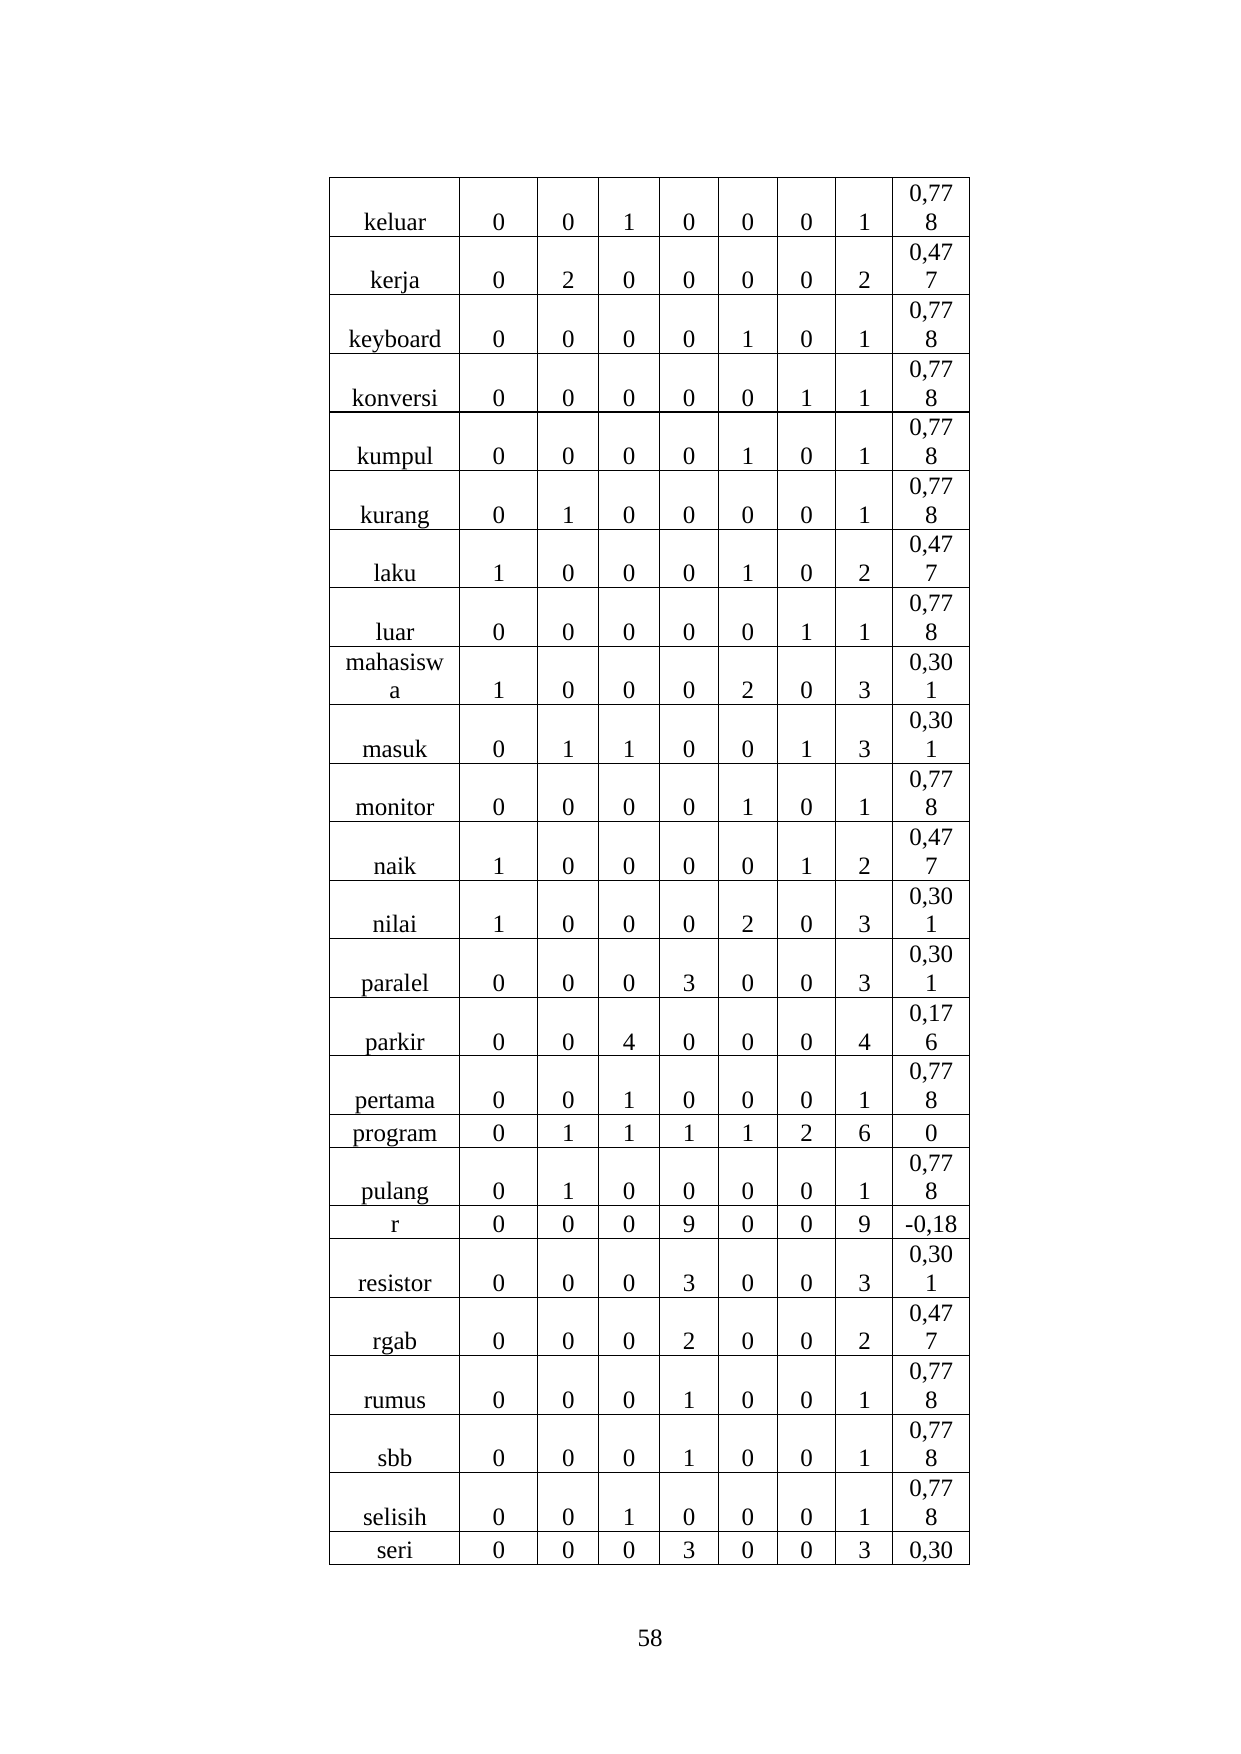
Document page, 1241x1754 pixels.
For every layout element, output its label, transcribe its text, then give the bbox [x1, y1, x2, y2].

table_cell 3 [836, 881, 892, 938]
table_cell 0 [660, 822, 718, 880]
table_cell 2 [836, 530, 892, 587]
table_cell 0 [778, 237, 835, 294]
table_cell 0 [538, 530, 598, 587]
table_cell 0 [719, 1239, 777, 1297]
table_cell 0 [460, 1298, 537, 1355]
table_cell parkir [330, 998, 459, 1055]
table_cell 1 [599, 178, 659, 236]
table_cell 1 [719, 530, 777, 587]
table_cell 0 [719, 822, 777, 880]
table_cell 0 [538, 1532, 598, 1563]
table_cell 0,778 [893, 471, 969, 528]
table_cell 1 [538, 1115, 598, 1147]
table_cell pulang [330, 1148, 459, 1205]
table_cell 0,778 [893, 1148, 969, 1205]
table_cell 2 [836, 1298, 892, 1355]
table_cell 0 [719, 354, 777, 411]
table_cell seri [330, 1532, 459, 1563]
table_cell 0,778 [893, 1056, 969, 1114]
table_cell 0 [719, 1356, 777, 1414]
table_cell 0 [660, 1473, 718, 1531]
table_cell luar [330, 588, 459, 646]
table_cell 0 [599, 647, 659, 704]
table_cell 1 [719, 764, 777, 821]
table_cell 0 [460, 413, 537, 470]
table_cell 0 [599, 237, 659, 294]
table_cell 0 [893, 1115, 969, 1147]
table_cell 0 [778, 1532, 835, 1563]
table_cell 0 [460, 471, 537, 528]
table_cell 1 [778, 354, 835, 411]
table_cell 0 [660, 413, 718, 470]
table_cell selisih [330, 1473, 459, 1531]
table_cell 0 [719, 237, 777, 294]
table_cell 0 [538, 1056, 598, 1114]
table_cell 0,778 [893, 1356, 969, 1414]
table_cell 0 [538, 939, 598, 997]
table_cell 0 [660, 237, 718, 294]
table_cell sbb [330, 1415, 459, 1472]
table_cell 0 [460, 1415, 537, 1472]
table_cell 0 [538, 588, 598, 646]
table_cell 0 [460, 1239, 537, 1297]
table_cell 0 [778, 1148, 835, 1205]
table_cell resistor [330, 1239, 459, 1297]
table_cell 0,778 [893, 354, 969, 411]
table_cell 1 [778, 705, 835, 763]
table_cell 0 [599, 471, 659, 528]
table_cell 0 [778, 998, 835, 1055]
table_cell 3 [660, 1239, 718, 1297]
table_cell 0 [599, 822, 659, 880]
table_cell 0 [599, 1148, 659, 1205]
table_cell 0 [778, 1473, 835, 1531]
table_cell 0 [599, 1298, 659, 1355]
table_cell 0 [538, 1298, 598, 1355]
table_cell 0 [460, 1532, 537, 1563]
table_cell 0 [778, 1415, 835, 1472]
table_cell 0 [719, 1206, 777, 1238]
table_cell 0,778 [893, 413, 969, 470]
table_cell 1 [538, 471, 598, 528]
table_cell 0 [778, 178, 835, 236]
table_cell 0,301 [893, 939, 969, 997]
table_cell 1 [719, 413, 777, 470]
table_cell 0 [460, 588, 537, 646]
table_cell 4 [836, 998, 892, 1055]
table_cell 3 [660, 939, 718, 997]
table_cell 0 [599, 1206, 659, 1238]
table_cell 1 [599, 1115, 659, 1147]
table_cell 1 [836, 413, 892, 470]
table_cell 1 [836, 295, 892, 353]
table_cell 0 [538, 822, 598, 880]
table_cell 1 [719, 1115, 777, 1147]
table_cell 1 [719, 295, 777, 353]
table_cell 0,477 [893, 530, 969, 587]
table_cell rgab [330, 1298, 459, 1355]
table_cell 0 [719, 1532, 777, 1563]
table_cell 0 [778, 471, 835, 528]
table_cell 2 [778, 1115, 835, 1147]
table_cell 3 [836, 1532, 892, 1563]
table_cell 1 [660, 1115, 718, 1147]
table_cell 0 [719, 705, 777, 763]
table_cell 0 [778, 939, 835, 997]
table_cell 0,778 [893, 178, 969, 236]
table_cell 0,477 [893, 822, 969, 880]
table_cell kerja [330, 237, 459, 294]
table_cell 2 [836, 822, 892, 880]
table_cell masuk [330, 705, 459, 763]
table_cell 1 [660, 1356, 718, 1414]
table_cell 0 [599, 939, 659, 997]
table_cell 0 [599, 530, 659, 587]
table_cell 0,778 [893, 764, 969, 821]
table_cell 1 [599, 1473, 659, 1531]
table_cell 0 [719, 1056, 777, 1114]
table_cell 0 [599, 588, 659, 646]
table_cell 0 [719, 1473, 777, 1531]
table_cell 0 [660, 1056, 718, 1114]
table_cell 0 [460, 1206, 537, 1238]
table_cell 1 [778, 588, 835, 646]
table_cell 0 [778, 764, 835, 821]
table_cell 3 [836, 705, 892, 763]
table_cell 0 [660, 471, 718, 528]
table_cell 1 [836, 178, 892, 236]
table_cell 0,301 [893, 647, 969, 704]
table_cell 0 [538, 1206, 598, 1238]
table_cell 0 [719, 998, 777, 1055]
table_cell 1 [599, 1056, 659, 1114]
table_cell 0 [778, 530, 835, 587]
table_cell 0 [538, 178, 598, 236]
table_cell 1 [836, 1356, 892, 1414]
table_cell program [330, 1115, 459, 1147]
table_cell 0,778 [893, 1473, 969, 1531]
table_cell -0,18 [893, 1206, 969, 1238]
table_cell 0 [778, 1206, 835, 1238]
table_cell 0 [460, 295, 537, 353]
table_cell 0 [660, 705, 718, 763]
table_cell 0 [660, 295, 718, 353]
table_cell 2 [719, 647, 777, 704]
table_cell 0,301 [893, 1532, 969, 1563]
table_cell 0 [460, 354, 537, 411]
table_cell 0 [599, 1239, 659, 1297]
table_cell 0 [538, 354, 598, 411]
table_cell 0 [599, 354, 659, 411]
table_cell 0 [538, 295, 598, 353]
table_cell laku [330, 530, 459, 587]
table_cell 0 [460, 705, 537, 763]
table_cell pertama [330, 1056, 459, 1114]
table_cell 1 [460, 530, 537, 587]
table_cell paralel [330, 939, 459, 997]
table_cell 0 [460, 1115, 537, 1147]
table_cell 0 [660, 998, 718, 1055]
table_cell 9 [836, 1206, 892, 1238]
table_cell 1 [836, 1415, 892, 1472]
table_cell 0,301 [893, 881, 969, 938]
table_cell 0 [460, 939, 537, 997]
table_cell 1 [836, 1056, 892, 1114]
table_cell 0 [538, 1239, 598, 1297]
table_cell 0,301 [893, 1239, 969, 1297]
table_cell 0 [599, 881, 659, 938]
table_cell 9 [660, 1206, 718, 1238]
table_cell 0 [719, 1298, 777, 1355]
table_cell 0 [460, 764, 537, 821]
table_cell 4 [599, 998, 659, 1055]
table_cell 0 [778, 881, 835, 938]
table_cell 0 [599, 764, 659, 821]
table_cell 0 [660, 588, 718, 646]
table_cell 0,477 [893, 1298, 969, 1355]
table_cell 3 [660, 1532, 718, 1563]
table_cell 0 [778, 1298, 835, 1355]
table_cell 0 [460, 1473, 537, 1531]
table_cell 0 [538, 998, 598, 1055]
table_cell 0 [719, 939, 777, 997]
table_cell 0,778 [893, 1415, 969, 1472]
table_cell 0 [719, 178, 777, 236]
table_cell 1 [460, 647, 537, 704]
table_cell 0 [778, 1239, 835, 1297]
table_cell konversi [330, 354, 459, 411]
table_cell 0 [538, 1473, 598, 1531]
table_cell 0 [460, 1056, 537, 1114]
table_cell 0 [778, 295, 835, 353]
table_cell 0 [538, 881, 598, 938]
table_cell 3 [836, 939, 892, 997]
table_cell nilai [330, 881, 459, 938]
table_cell 0 [719, 588, 777, 646]
table_cell keyboard [330, 295, 459, 353]
table_cell 1 [460, 881, 537, 938]
table_cell 0 [460, 998, 537, 1055]
table_cell kumpul [330, 413, 459, 470]
table_cell mahasiswa [330, 647, 459, 704]
table_cell 1 [599, 705, 659, 763]
table_cell 2 [660, 1298, 718, 1355]
table_cell 2 [836, 237, 892, 294]
table_cell 0 [719, 1148, 777, 1205]
table_cell 0 [538, 1415, 598, 1472]
table_cell 0 [460, 1356, 537, 1414]
table_cell kurang [330, 471, 459, 528]
table_cell 0 [599, 413, 659, 470]
table_cell 0 [778, 1356, 835, 1414]
table_cell 0 [460, 178, 537, 236]
table_cell 1 [460, 822, 537, 880]
table_cell 1 [836, 354, 892, 411]
table_cell 0,176 [893, 998, 969, 1055]
table_cell 0 [538, 764, 598, 821]
table_cell 1 [538, 1148, 598, 1205]
table_cell monitor [330, 764, 459, 821]
table_cell 0 [538, 647, 598, 704]
table_cell 3 [836, 647, 892, 704]
table_cell 2 [719, 881, 777, 938]
table_cell 1 [836, 588, 892, 646]
table_cell 0 [778, 413, 835, 470]
table_cell 0 [660, 764, 718, 821]
table_cell 0,778 [893, 295, 969, 353]
table_cell 0 [538, 413, 598, 470]
table_cell 1 [836, 764, 892, 821]
table_cell 1 [778, 822, 835, 880]
table_cell 0 [660, 881, 718, 938]
table_cell 6 [836, 1115, 892, 1147]
table_cell 0 [660, 178, 718, 236]
table_cell 1 [836, 1473, 892, 1531]
table_cell 0 [538, 1356, 598, 1414]
table_cell r [330, 1206, 459, 1238]
table_cell rumus [330, 1356, 459, 1414]
table_cell naik [330, 822, 459, 880]
table_cell 0 [460, 237, 537, 294]
table_cell 0 [778, 647, 835, 704]
table_cell 0 [599, 1532, 659, 1563]
table_cell 0 [719, 471, 777, 528]
table_cell 0 [778, 1056, 835, 1114]
table_cell 2 [538, 237, 598, 294]
table_cell 0 [719, 1415, 777, 1472]
table_cell 1 [538, 705, 598, 763]
table_cell 0 [599, 1415, 659, 1472]
table_cell 1 [836, 471, 892, 528]
table_cell 0 [660, 354, 718, 411]
table_cell 0 [460, 1148, 537, 1205]
table_cell 1 [836, 1148, 892, 1205]
table_cell 0,477 [893, 237, 969, 294]
table_cell 0,778 [893, 588, 969, 646]
table_cell 0 [599, 295, 659, 353]
table_cell 0 [660, 1148, 718, 1205]
table_cell 0 [660, 530, 718, 587]
table_cell 0 [660, 647, 718, 704]
table_cell 0 [599, 1356, 659, 1414]
table_cell 3 [836, 1239, 892, 1297]
table_cell 1 [660, 1415, 718, 1472]
table_cell keluar [330, 178, 459, 236]
table_cell 0,301 [893, 705, 969, 763]
